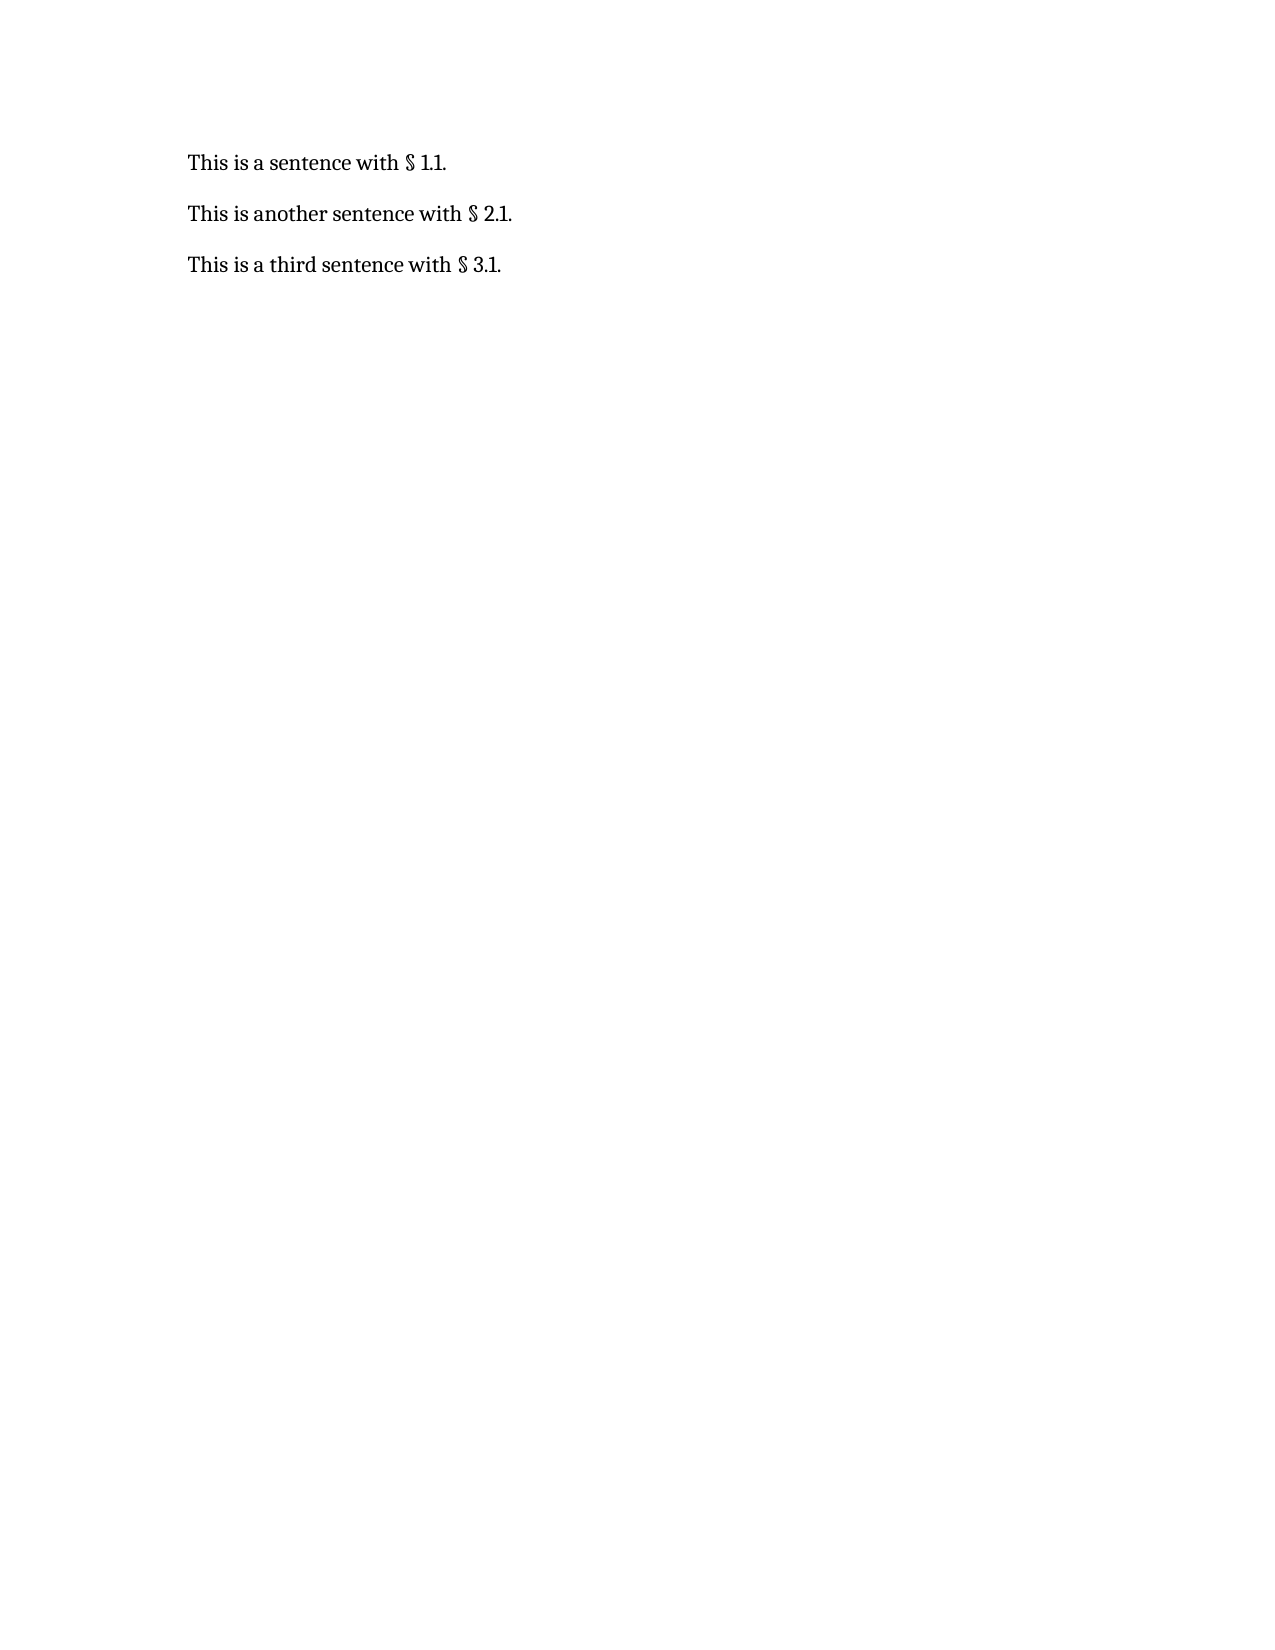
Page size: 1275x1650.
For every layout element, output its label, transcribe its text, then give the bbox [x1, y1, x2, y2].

text This is a sentence with § 1.1. [187, 150, 1087, 176]
text This is another sentence with § 2.1. [187, 201, 1087, 227]
text This is a third sentence with § 3.1. [187, 252, 1087, 278]
